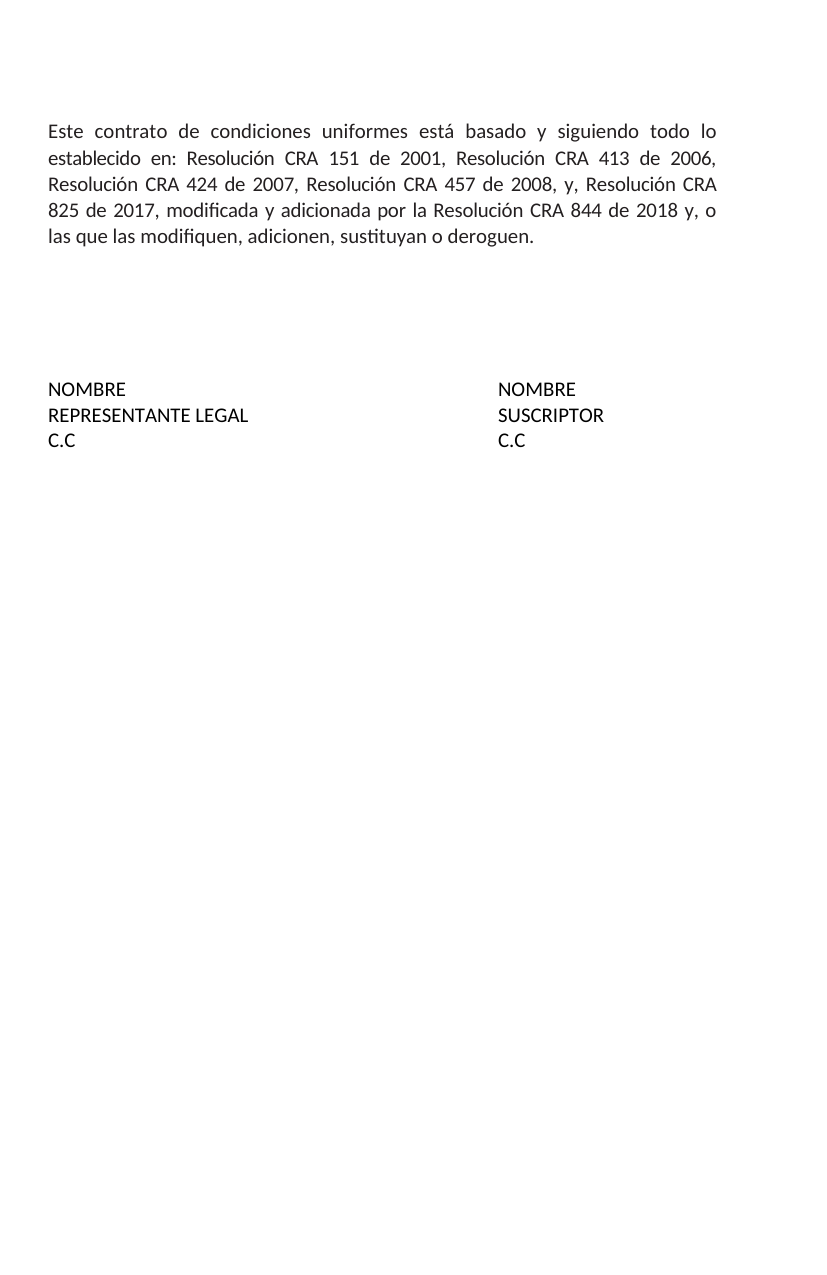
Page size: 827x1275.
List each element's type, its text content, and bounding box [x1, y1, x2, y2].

text Este contrato de condiciones uniformes está basado y siguiendo todo lo establecido en: Resolución CRA 151 de 2001, Resolución CRA 413 de 2006, Resolución CRA 424 de 2007, Resolución CRA 457 de 2008, y, Resolución CRA 825 de 2017, modificada y adicionada por la Resolución CRA 844 de 2018 y, o las que las modifiquen, adicionen, sustituyan o deroguen. [48, 119, 717, 249]
text REPRESENTANTE LEGAL SUSCRIPTOR [48, 402, 781, 427]
text C.C C.C [48, 427, 781, 453]
text NOMBRE NOMBRE [48, 377, 781, 402]
